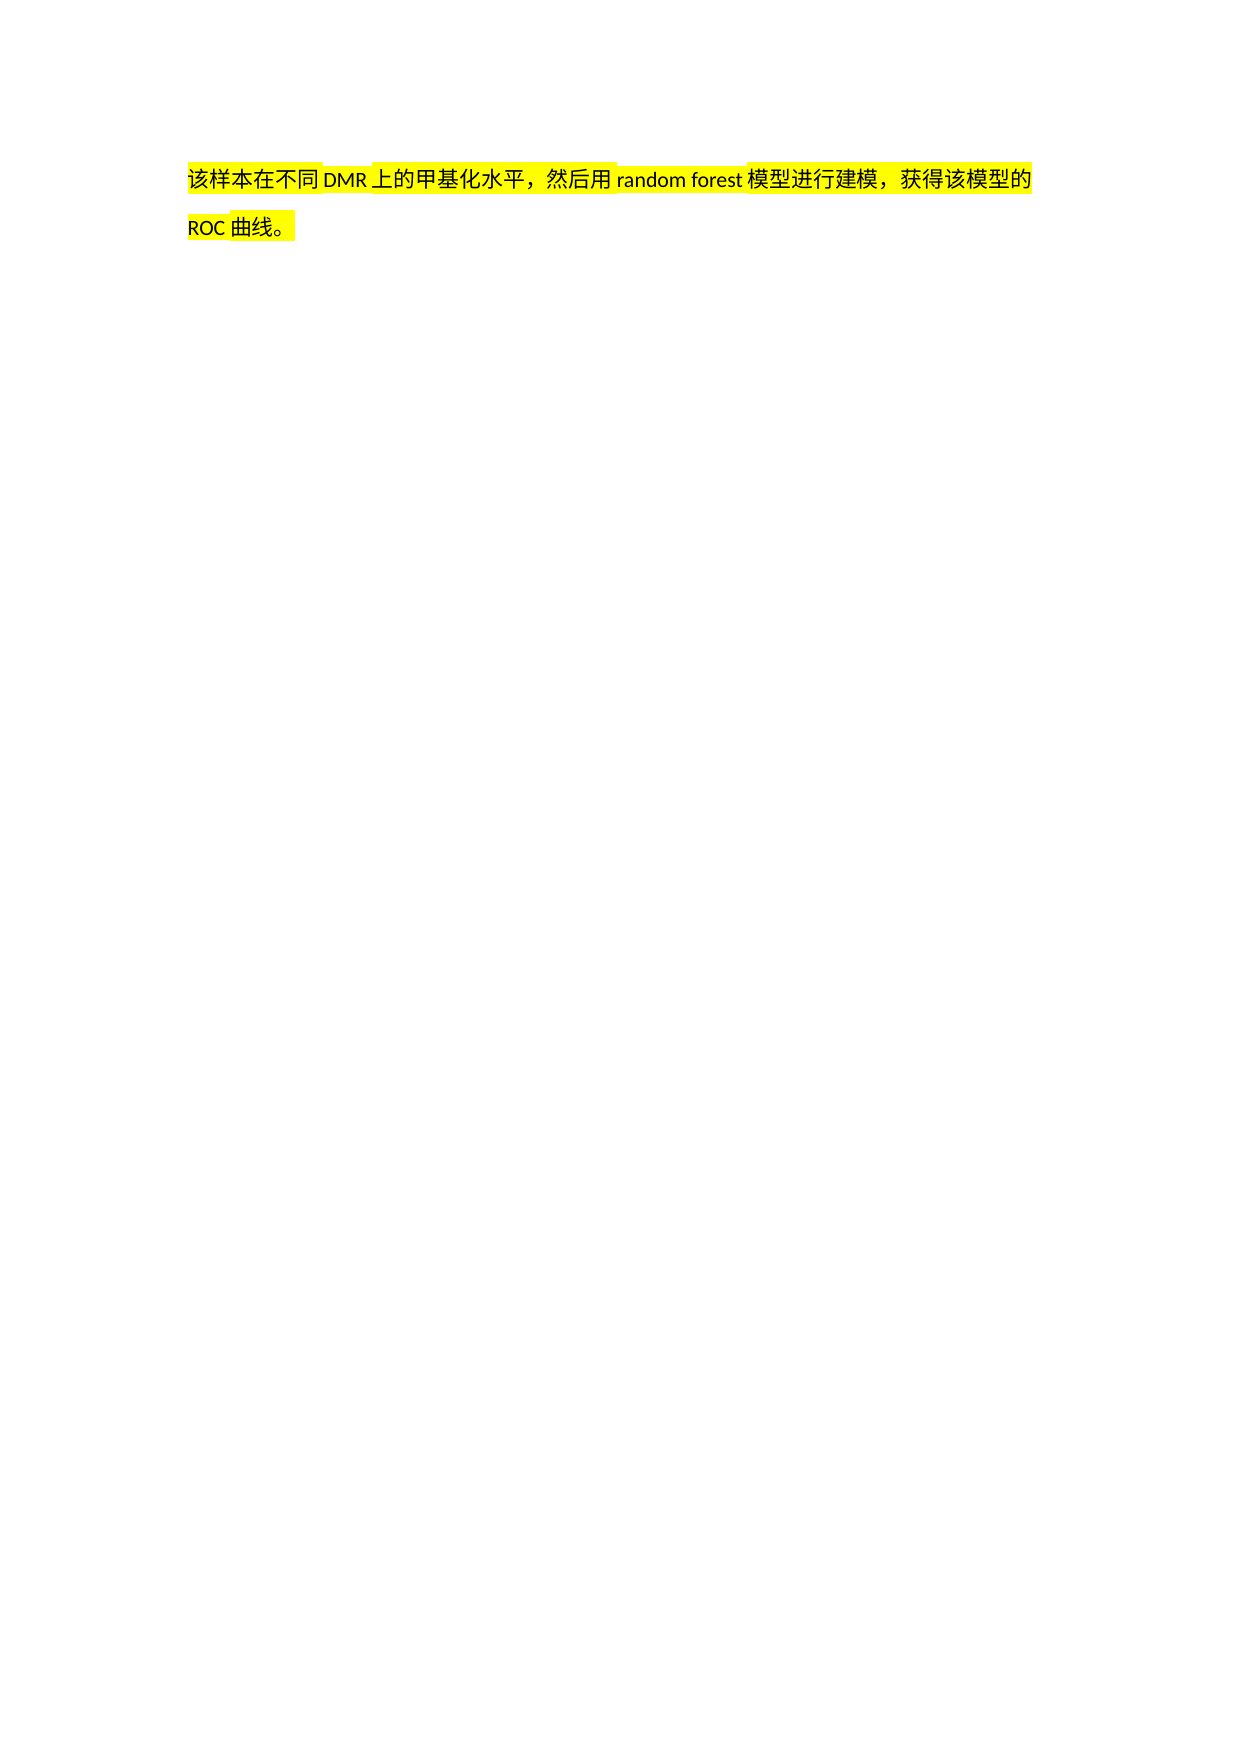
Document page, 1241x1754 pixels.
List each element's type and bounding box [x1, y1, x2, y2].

text [187, 162, 1053, 241]
